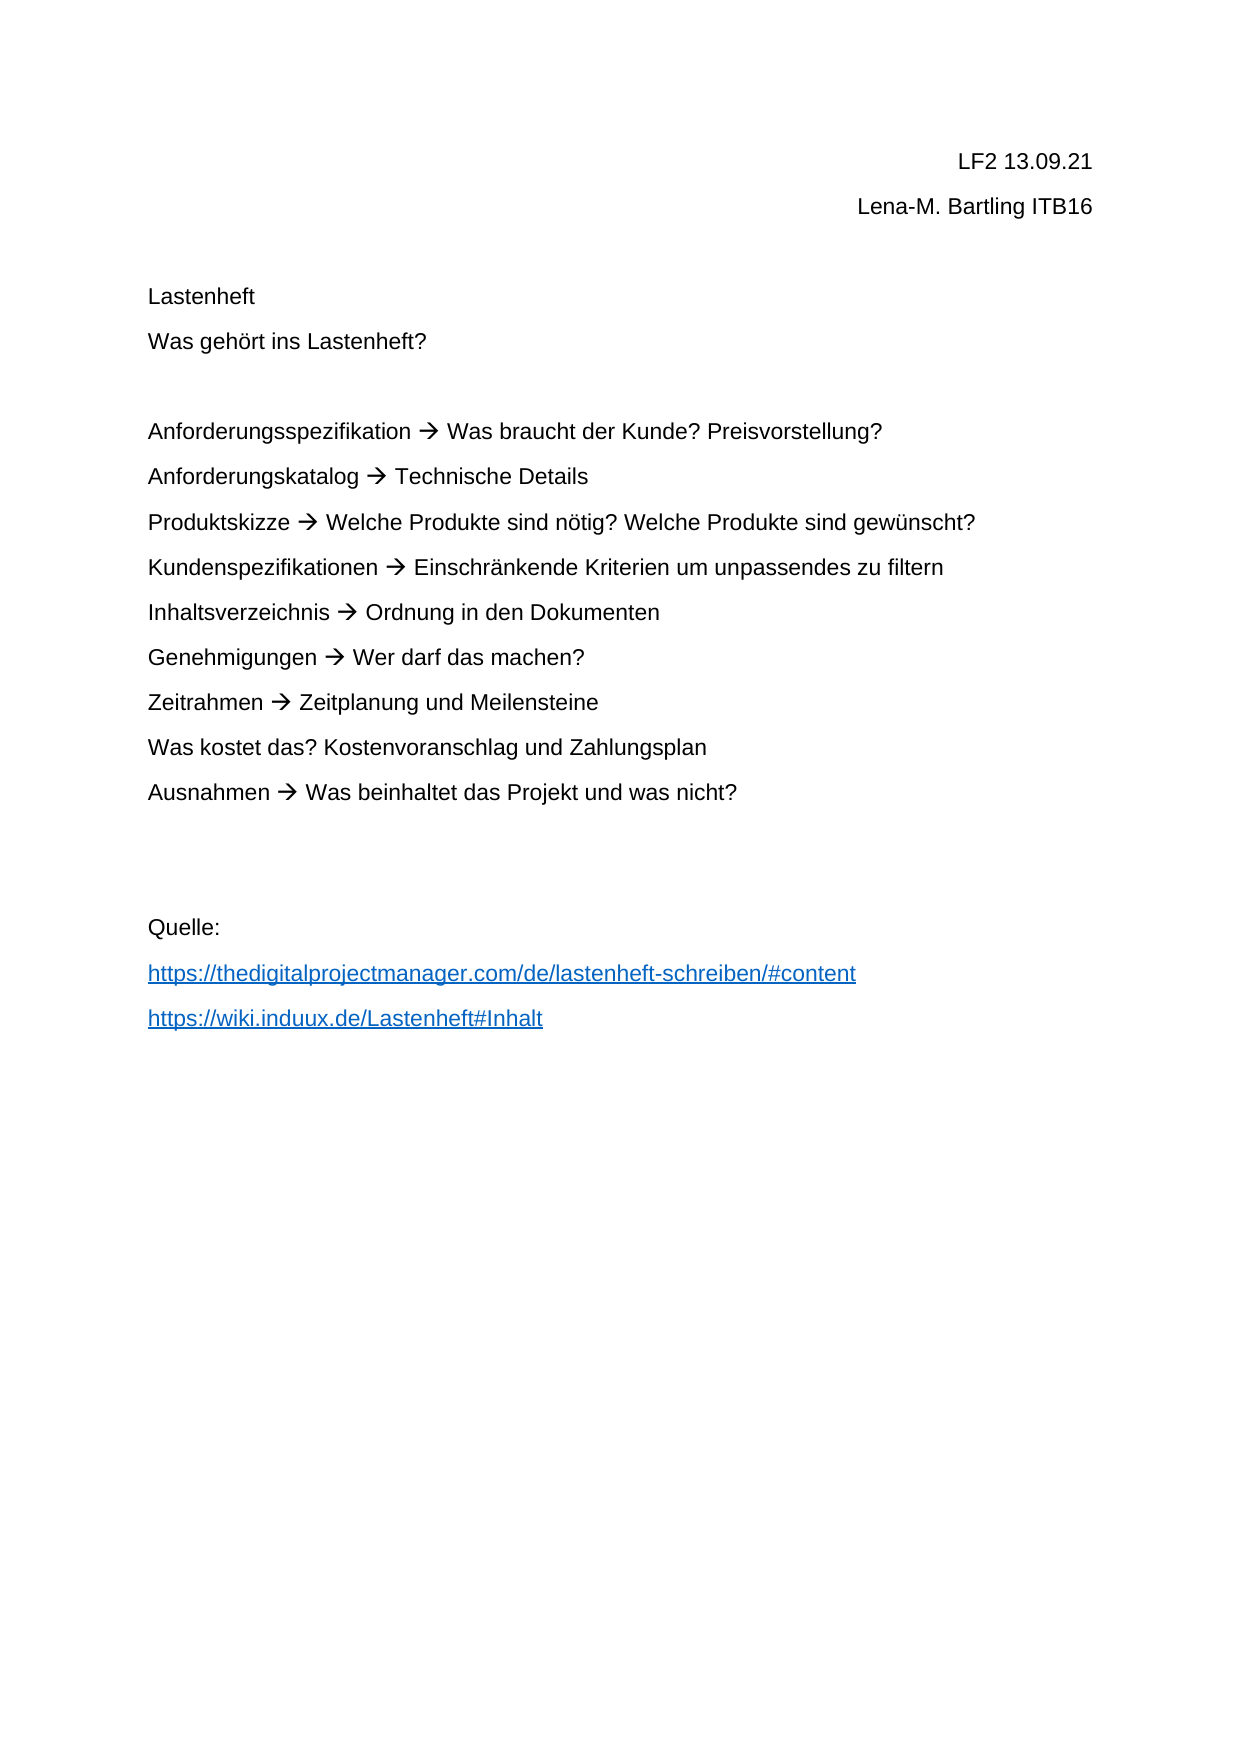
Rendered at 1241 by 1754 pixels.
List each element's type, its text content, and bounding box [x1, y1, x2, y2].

text Lena-M. Bartling ITB16 [148, 193, 1093, 219]
text Was kostet das? Kostenvoranschlag und Zahlungsplan [148, 734, 1093, 760]
text Genehmigungen Wer darf das machen? [148, 644, 1093, 670]
text Lastenheft [148, 283, 1093, 309]
text Anforderungsspezifikation Was braucht der Kunde? Preisvorstellung? [148, 418, 1093, 444]
text Produktskizze Welche Produkte sind nötig? Welche Produkte sind gewünscht? [148, 508, 1093, 535]
text Kundenspezifikationen Einschränkende Kriterien um unpassendes zu filtern [148, 553, 1093, 580]
text Inhaltsverzeichnis Ordnung in den Dokumenten [148, 599, 1093, 625]
text Was gehört ins Lastenheft? [148, 328, 1093, 354]
text Quelle: [148, 914, 1093, 941]
text Anforderungskatalog Technische Details [148, 463, 1093, 490]
text LF2 13.09.21 [148, 148, 1093, 174]
text Ausnahmen Was beinhaltet das Projekt und was nicht? [148, 779, 1093, 805]
text https://wiki.induux.de/Lastenheft#Inhalt [148, 1004, 1093, 1031]
text https://thedigitalprojectmanager.com/de/lastenheft-schreiben/#content [148, 959, 1093, 986]
text Zeitrahmen Zeitplanung und Meilensteine [148, 689, 1093, 715]
